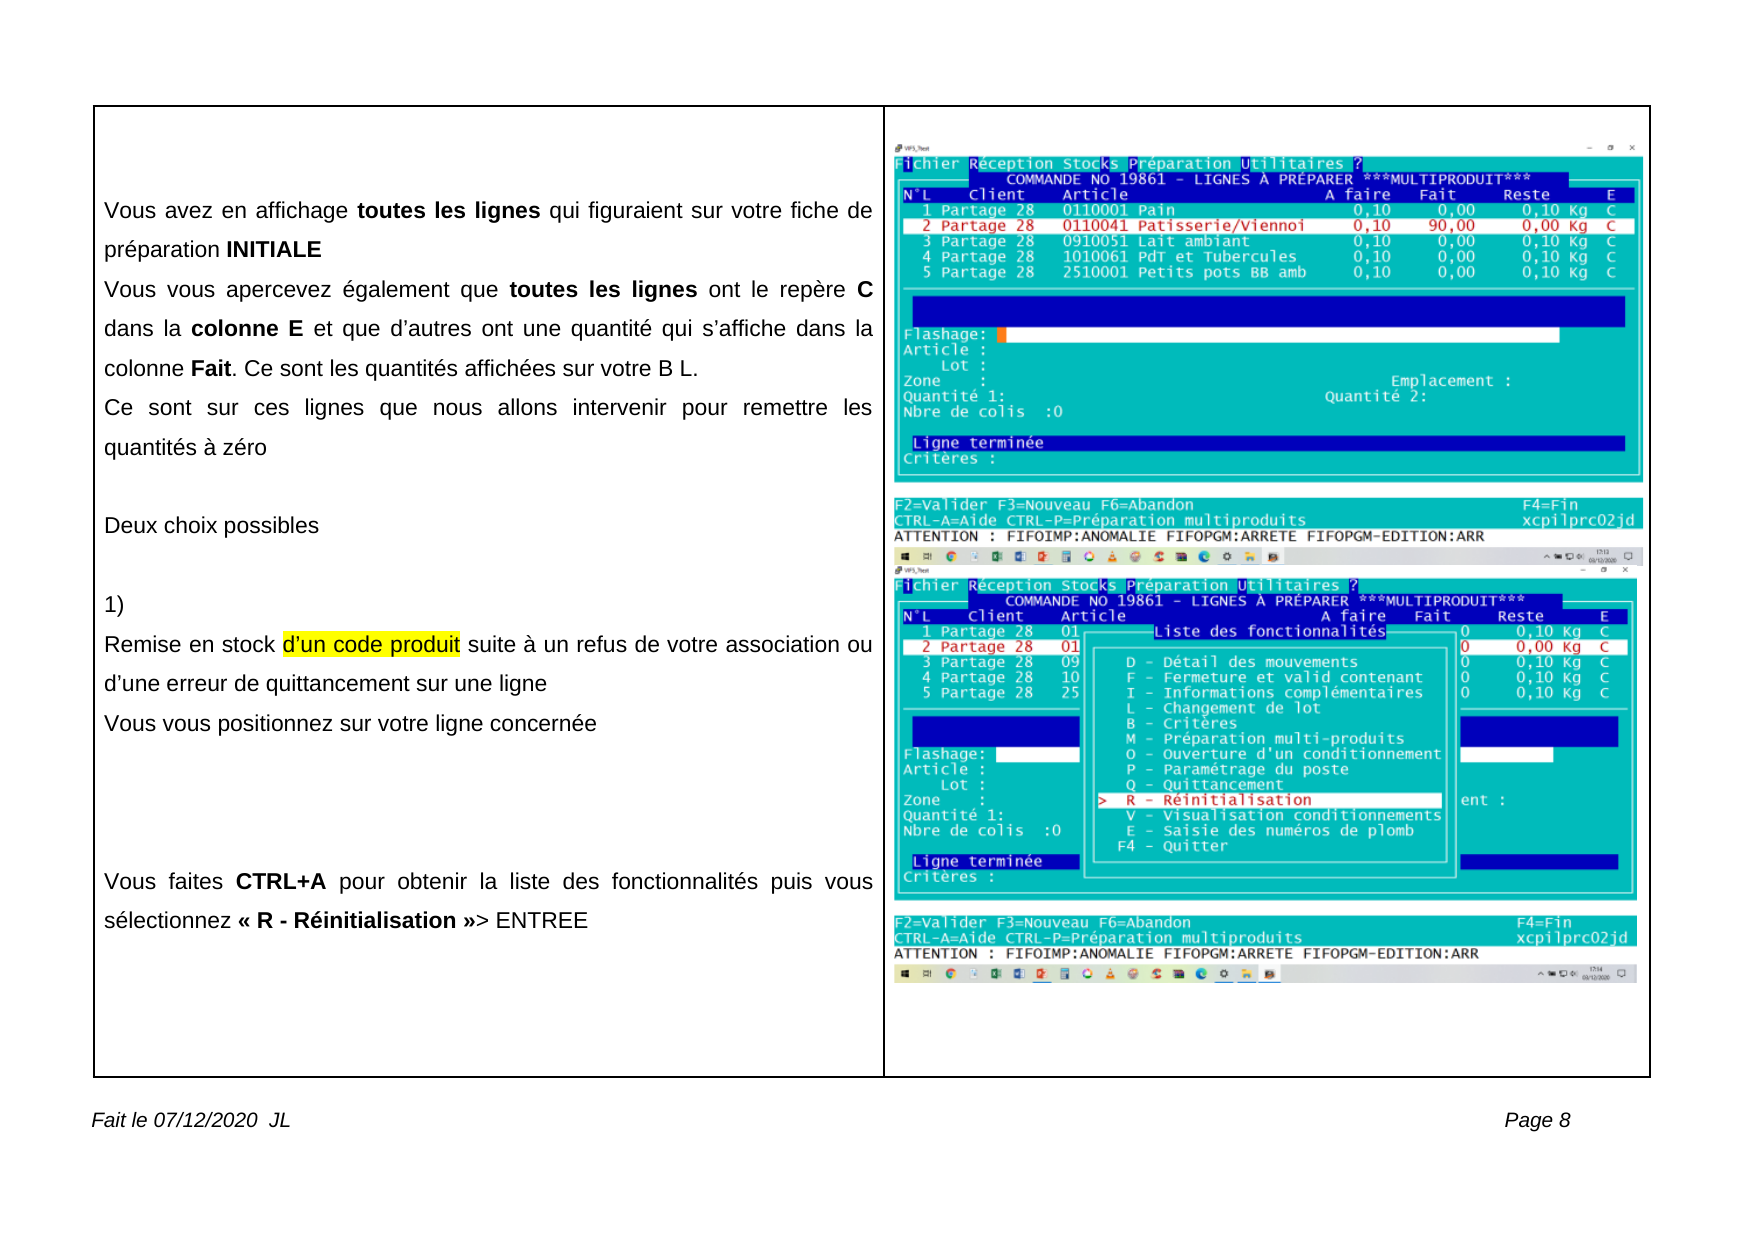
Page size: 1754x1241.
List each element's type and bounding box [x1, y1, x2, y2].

table_cell [885, 107, 1649, 1076]
table_cell [95, 107, 883, 1076]
picture [894, 144, 1644, 983]
